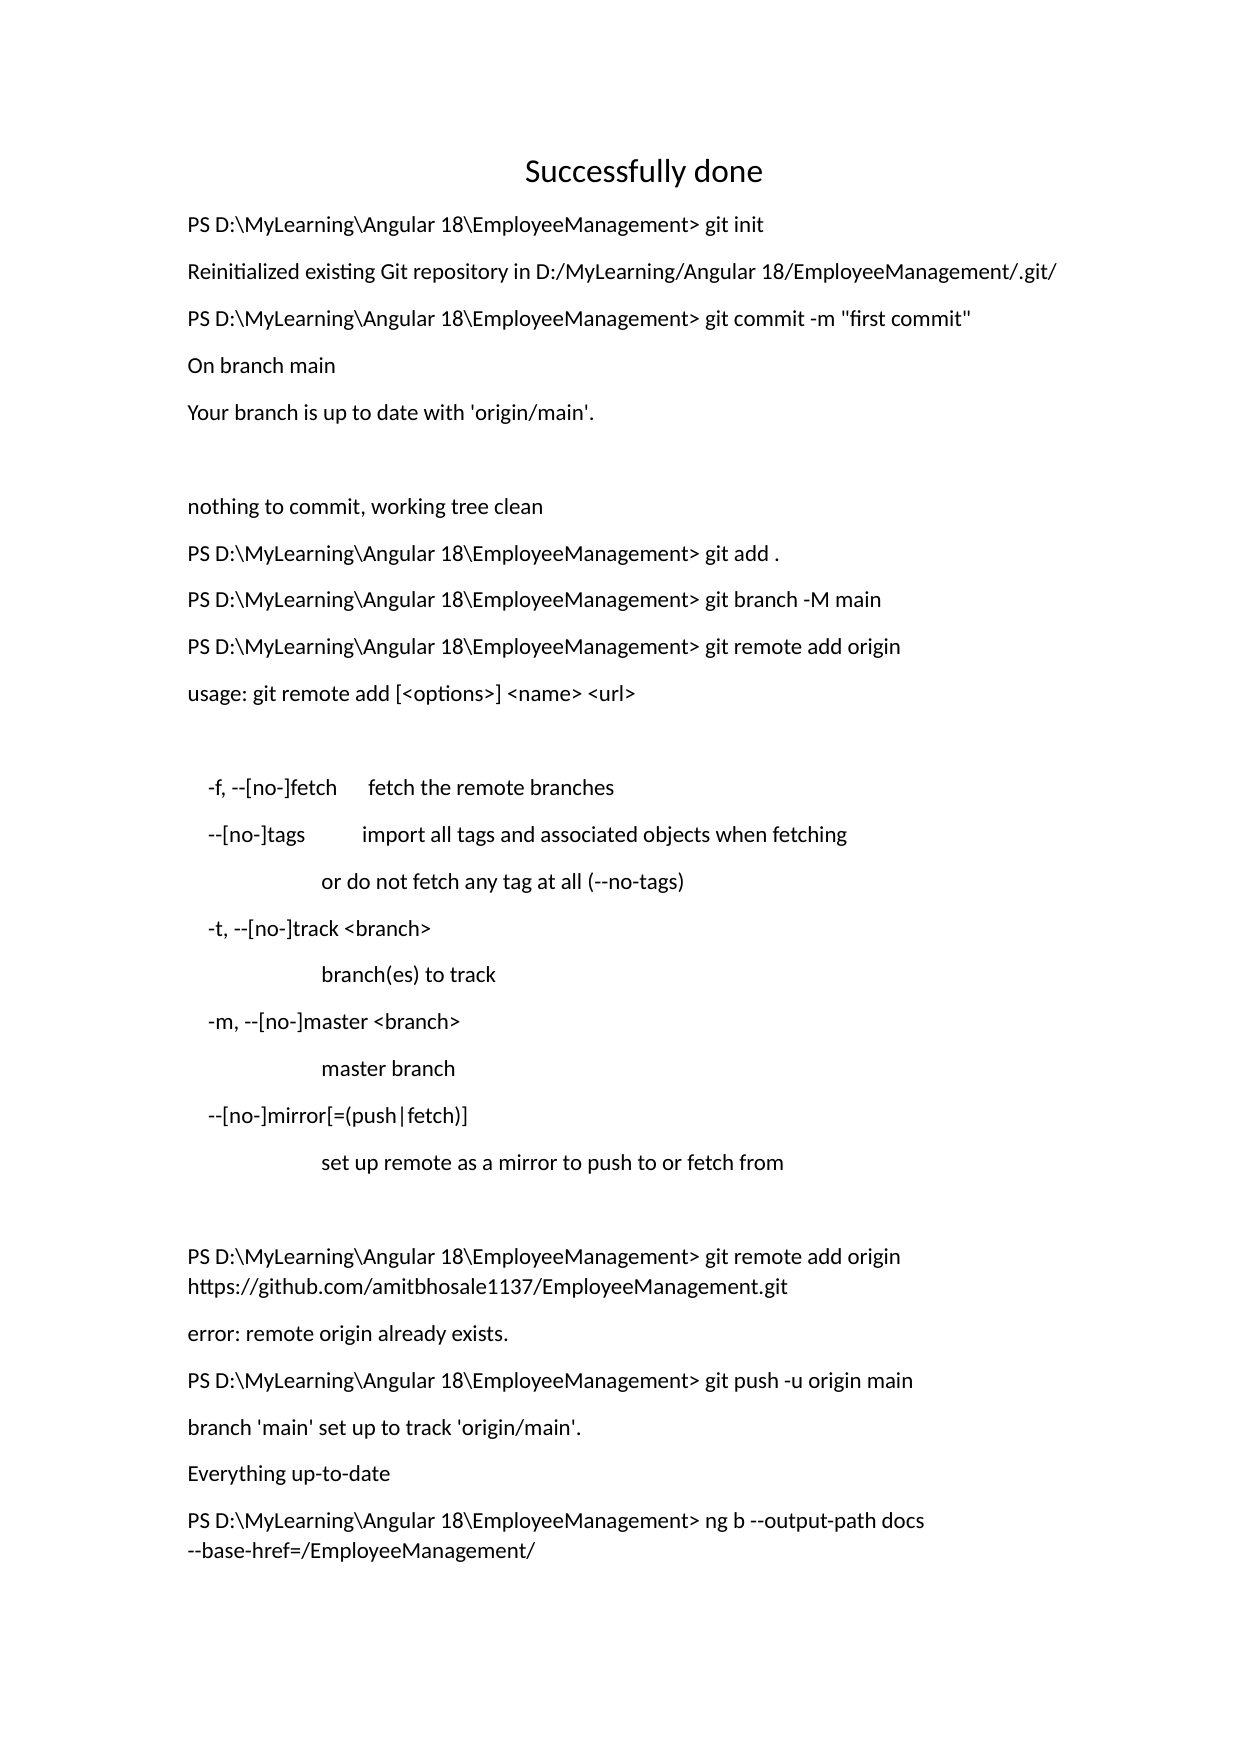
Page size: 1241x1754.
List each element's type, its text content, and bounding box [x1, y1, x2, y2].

text PS D:\MyLearning\Angular 18\EmployeeManagement> git init [187, 211, 1090, 239]
text PS D:\MyLearning\Angular 18\EmployeeManagement> git add . [187, 539, 1090, 567]
text -f, --[no-]fetch fetch the remote branches [187, 773, 1090, 801]
text nothing to commit, working tree clean [187, 492, 1090, 520]
text or do not fetch any tag at all (--no-tags) [187, 867, 1090, 895]
text -t, --[no-]track <branch> [187, 914, 1090, 942]
text Reinitialized existing Git repository in D:/MyLearning/Angular 18/EmployeeManagement/.git/ [187, 257, 1090, 286]
text Your branch is up to date with 'origin/main'. [187, 398, 1090, 426]
text --[no-]mirror[=(push|fetch)] [187, 1101, 1090, 1129]
text PS D:\MyLearning\Angular 18\EmployeeManagement> git push -u origin main [187, 1366, 1090, 1394]
text On branch main [187, 351, 1090, 379]
text branch 'main' set up to track 'origin/main'. [187, 1413, 1090, 1441]
text -m, --[no-]master <branch> [187, 1007, 1090, 1036]
text master branch [187, 1054, 1090, 1082]
text PS D:\MyLearning\Angular 18\EmployeeManagement> ng b --output-path docs --base-href=/EmployeeManagement/ [187, 1506, 1090, 1565]
text Successfully done [487, 150, 1090, 191]
text PS D:\MyLearning\Angular 18\EmployeeManagement> git commit -m "first commit" [187, 304, 1090, 332]
text PS D:\MyLearning\Angular 18\EmployeeManagement> git branch -M main [187, 586, 1090, 614]
text set up remote as a mirror to push to or fetch from [187, 1148, 1090, 1176]
text usage: git remote add [<options>] <name> <url> [187, 679, 1090, 707]
text Everything up-to-date [187, 1459, 1090, 1488]
text error: remote origin already exists. [187, 1319, 1090, 1347]
text PS D:\MyLearning\Angular 18\EmployeeManagement> git remote add origin https://github.com/amitbhosale1137/EmployeeManagement.git [187, 1242, 1090, 1300]
text PS D:\MyLearning\Angular 18\EmployeeManagement> git remote add origin [187, 632, 1090, 661]
text branch(es) to track [187, 961, 1090, 989]
text --[no-]tags import all tags and associated objects when fetching [187, 820, 1090, 848]
